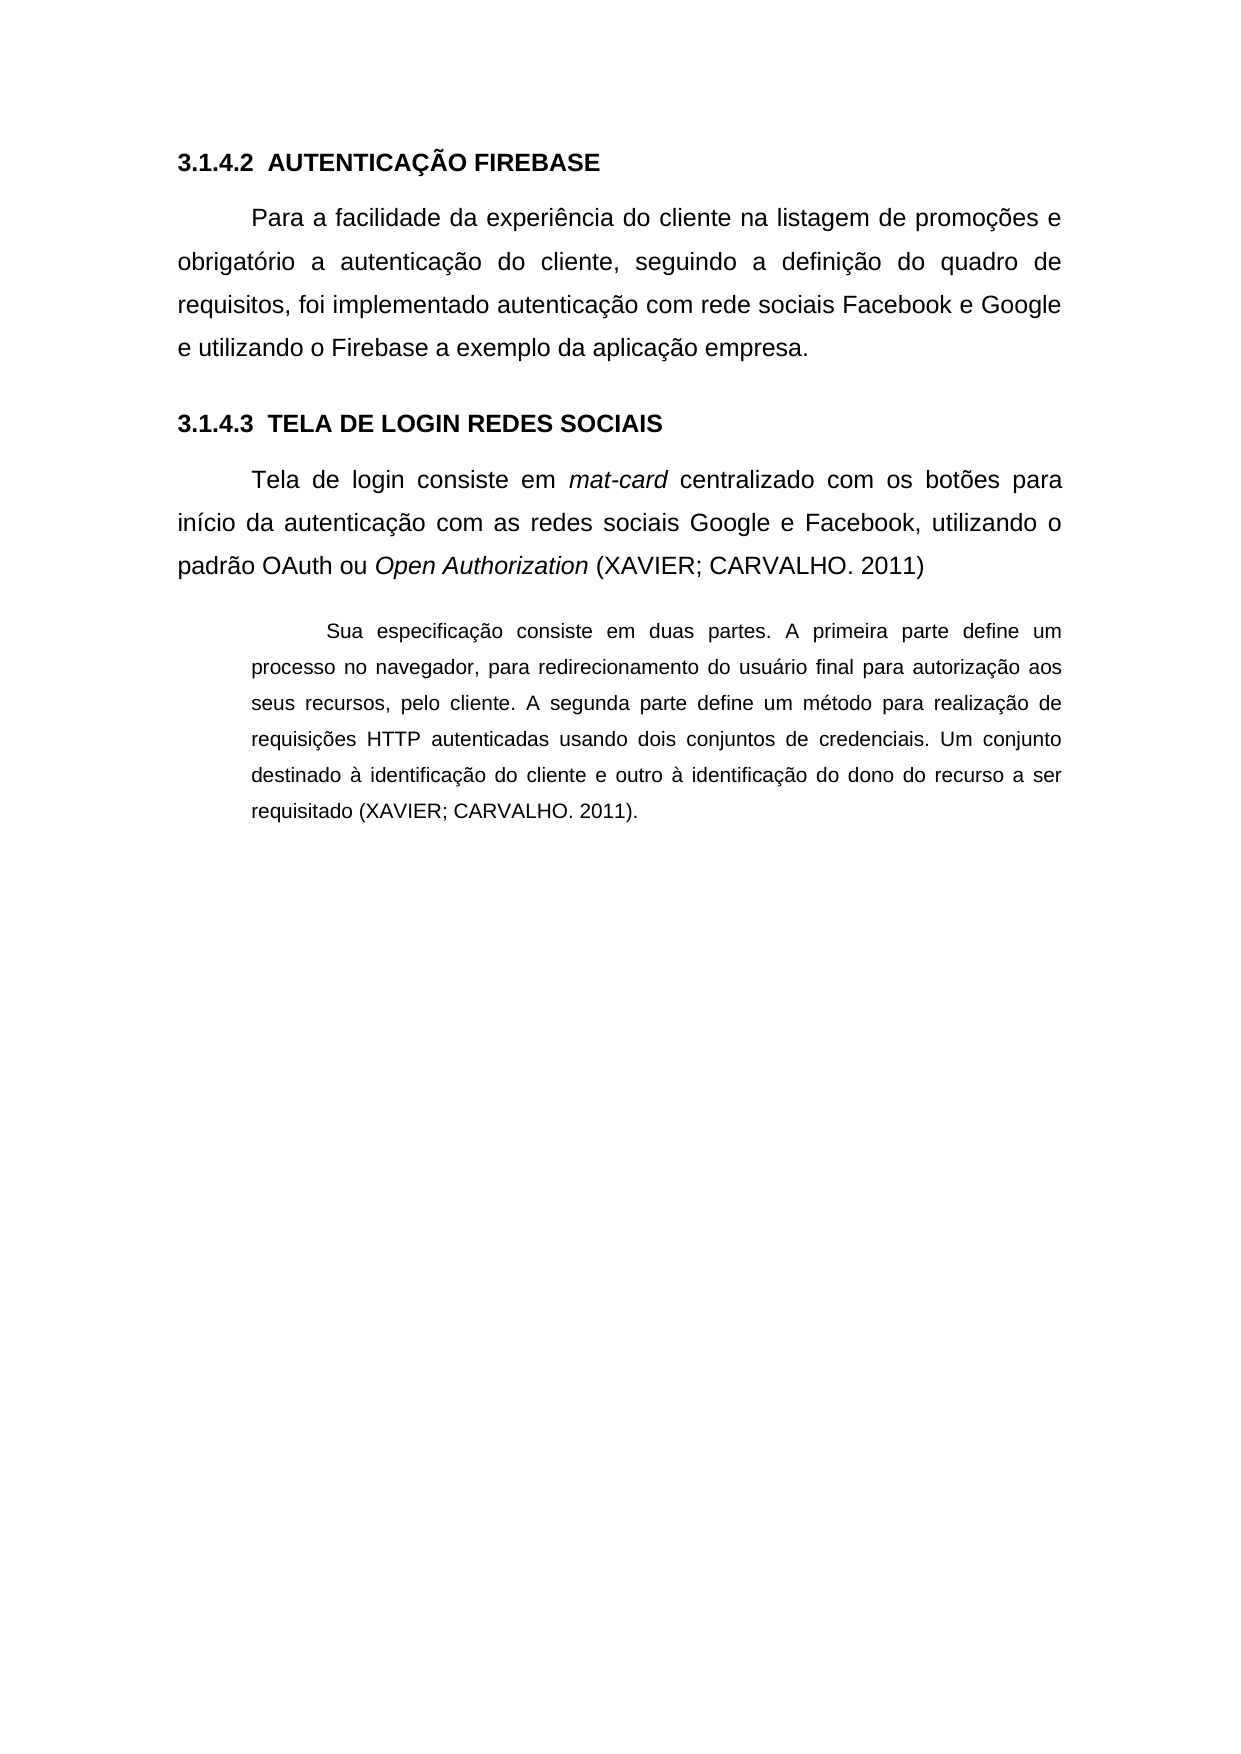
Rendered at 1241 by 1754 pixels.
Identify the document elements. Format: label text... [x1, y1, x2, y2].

list TELA DE LOGIN REDES SOCIAIS [177, 409, 1063, 438]
text Para a facilidade da experiência do cliente na listagem de promoções e obrigatório a autenticação do cliente, seguindo a definição do quadro de requisitos, foi implementado autenticação com rede sociais Facebook e Google e utilizando o Firebase a exemplo da aplicação empresa. [177, 203, 1063, 361]
text Tela de login consiste em mat-card centralizado com os botões para início da autenticação com as redes sociais Google e Facebook, utilizando o padrão OAuth ou Open Authorization (XAVIER; CARVALHO. 2011) [177, 465, 1063, 580]
text Sua especificação consiste em duas partes. A primeira parte define um processo no navegador, para redirecionamento do usuário final para autorização aos seus recursos, pelo cliente. A segunda parte define um método para realização de requisições HTTP autenticadas usando dois conjuntos de credenciais. Um conjunto destinado à identificação do cliente e outro à identificação do dono do recurso a ser requisitado (XAVIER; CARVALHO. 2011). [251, 619, 1063, 823]
list AUTENTICAÇÃO FIREBASE [177, 148, 1063, 176]
